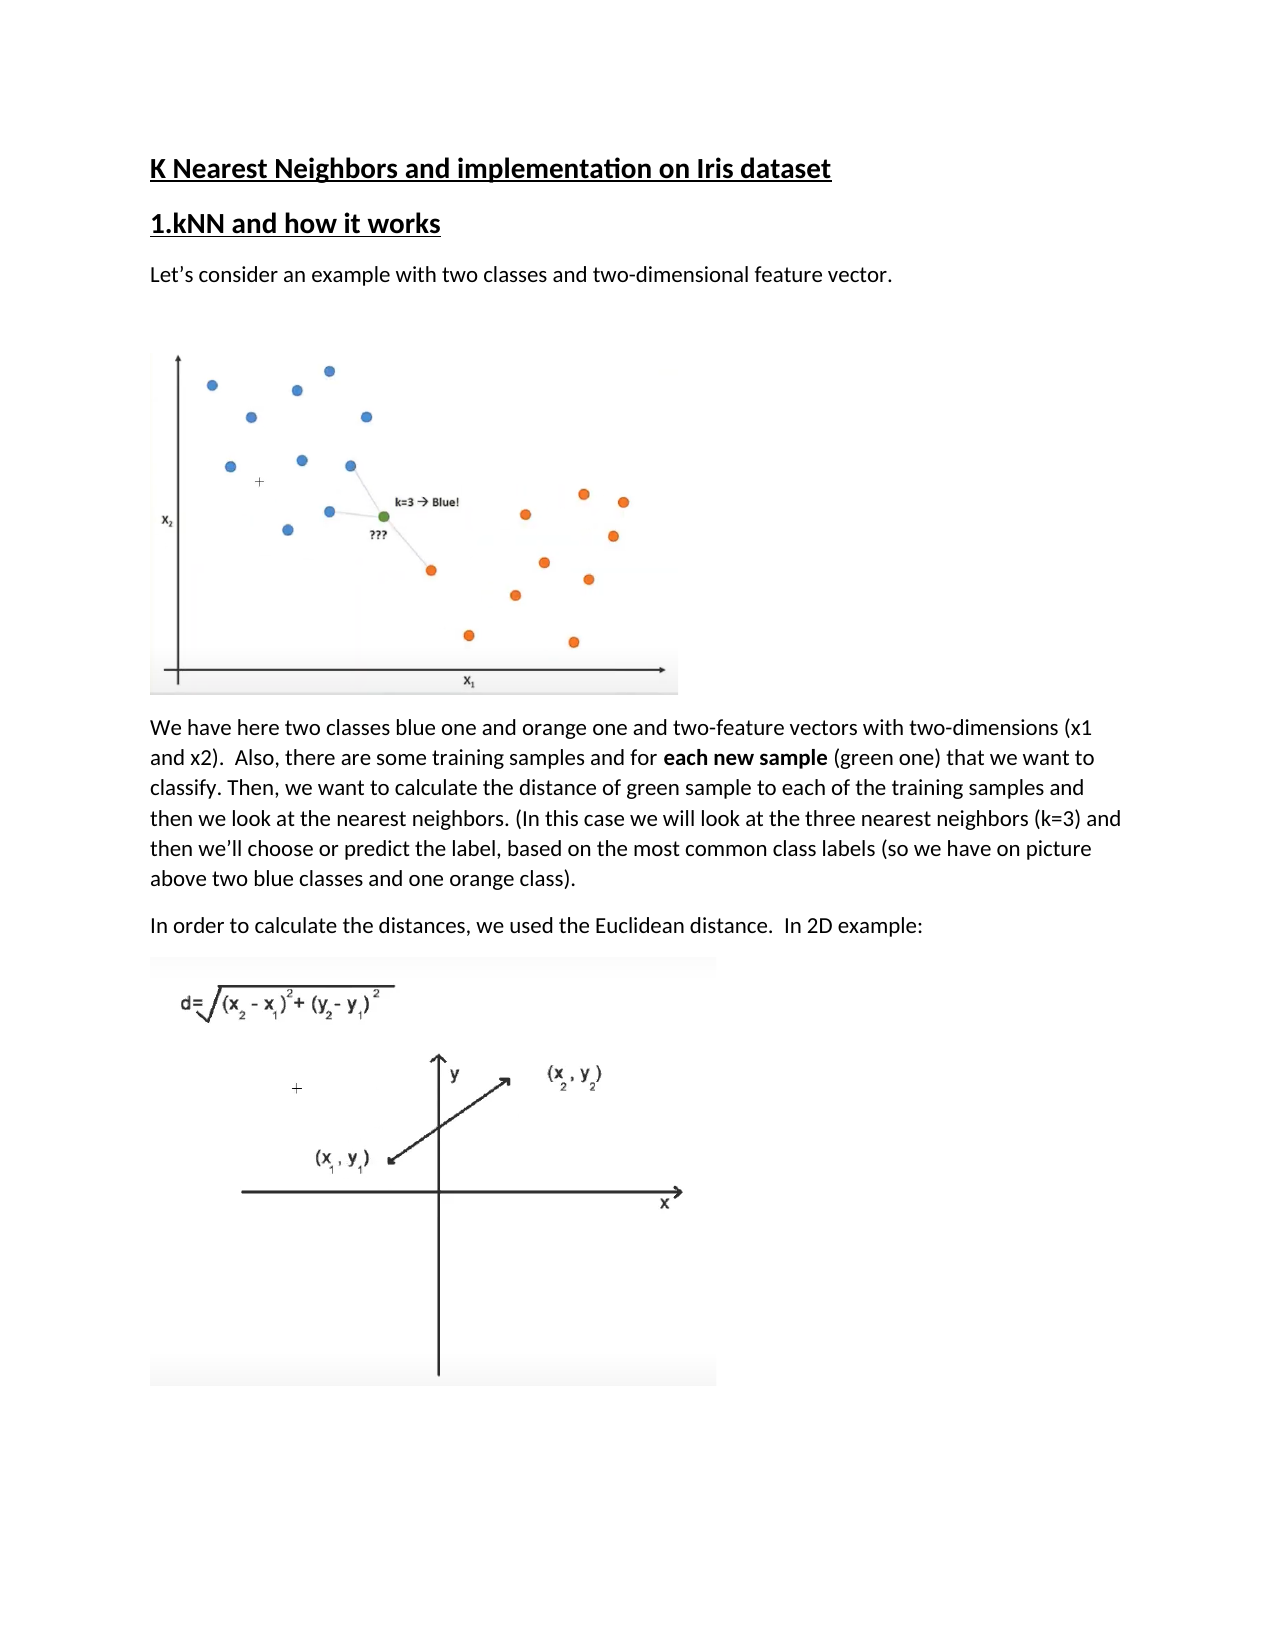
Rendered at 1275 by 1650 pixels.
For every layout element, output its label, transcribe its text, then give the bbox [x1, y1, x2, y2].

picture [150, 957, 717, 1386]
text In order to calculate the distances, we used the Euclidean distance. In 2D example: [150, 911, 1125, 939]
text 1.kNN and how it works [150, 205, 1125, 241]
picture [150, 353, 679, 695]
text K Nearest Neighbors and implementation on Iris dataset [150, 150, 1125, 186]
text We have here two classes blue one and orange one and two-feature vectors with two-dimensions (x1 and x2). Also, there are some training samples and for each new sample (green one) that we want to classify. Then, we want to calculate the distance of green sample to each of the training samples and then we look at the nearest neighbors. (In this case we will look at the three nearest neighbors (k=3) and then we’ll choose or predict the label, based on the most common class labels (so we have on picture above two blue classes and one orange class). [150, 713, 1125, 892]
text Let’s consider an example with two classes and two-dimensional feature vector. [150, 260, 1125, 288]
